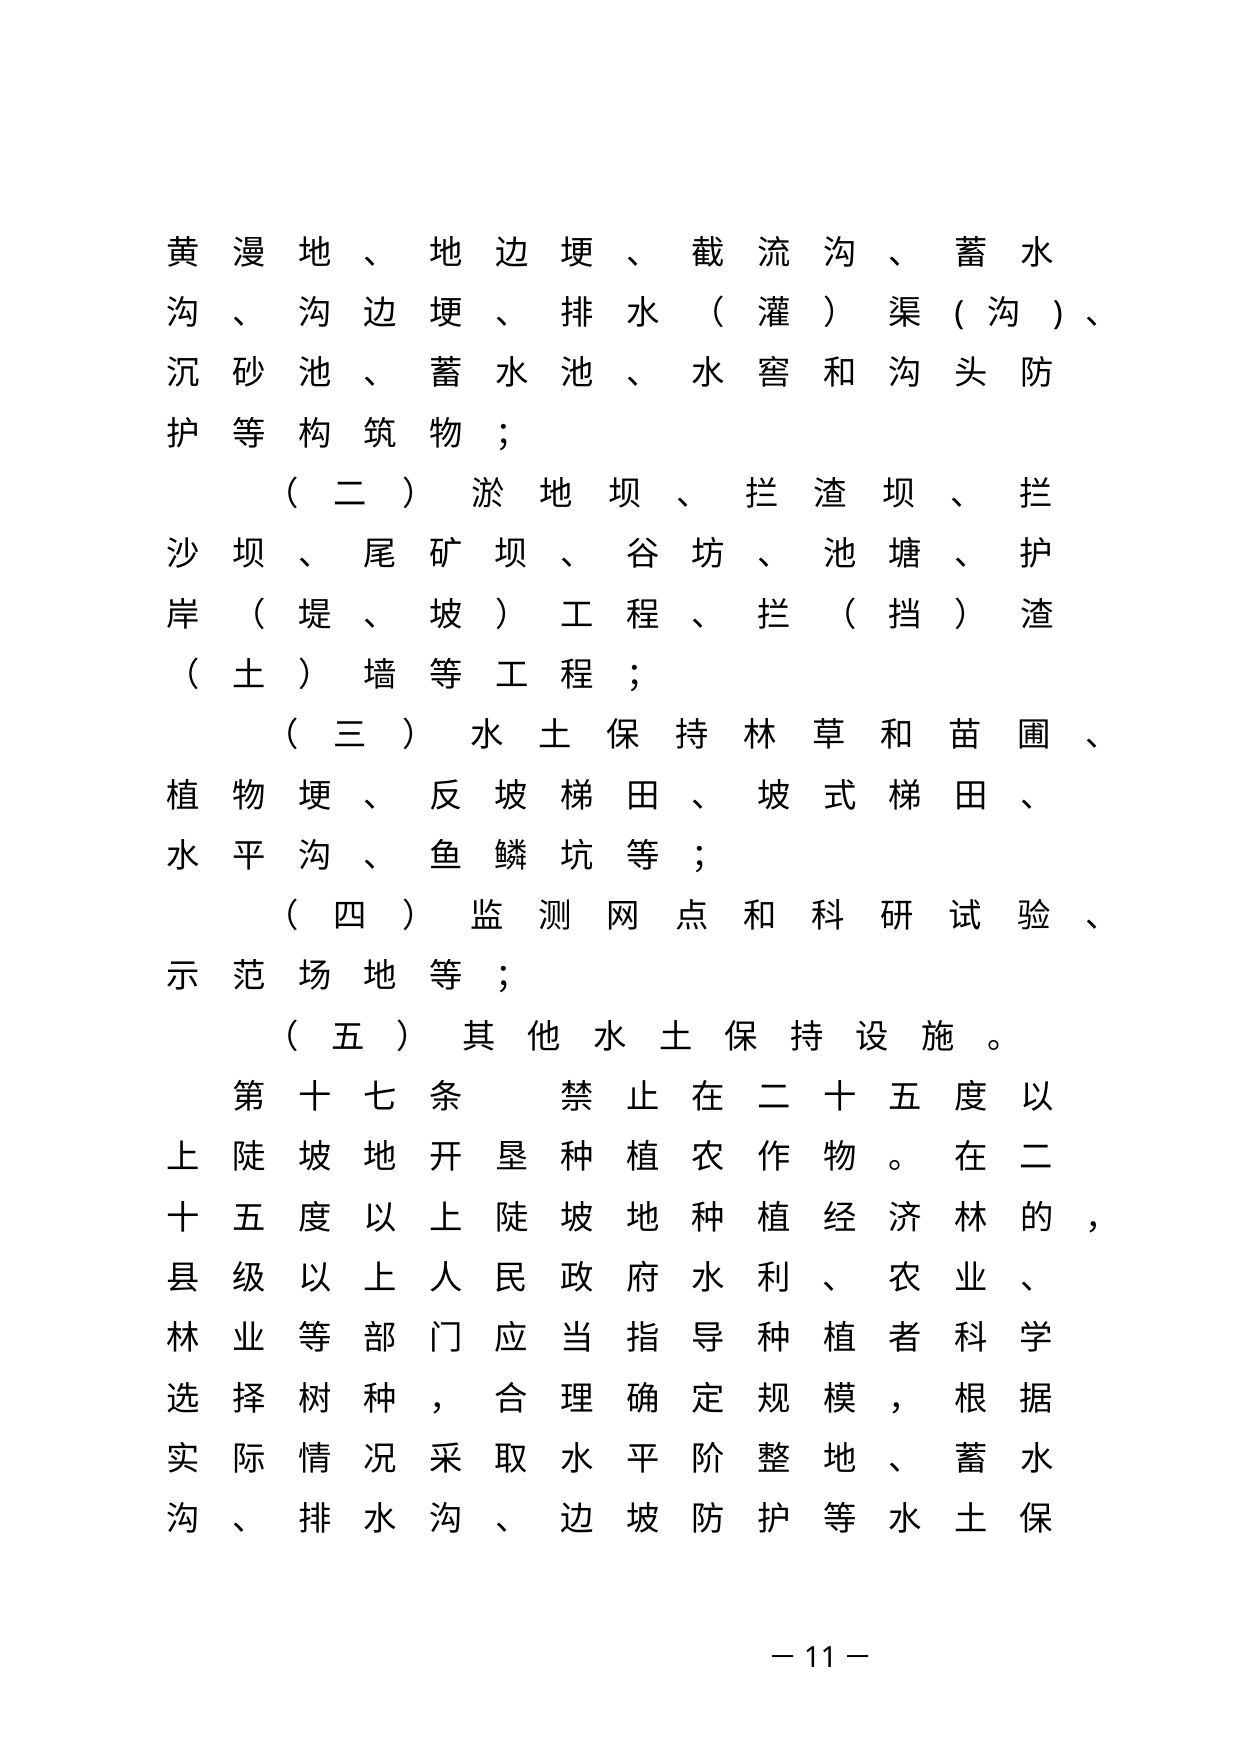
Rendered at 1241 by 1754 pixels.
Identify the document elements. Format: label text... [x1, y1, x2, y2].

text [167, 219, 1085, 461]
text （四）监测网点和科研试验、示范场地等； [167, 883, 1085, 1003]
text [167, 1064, 1085, 1546]
text （五）其他水土保持设施。 [167, 1003, 1085, 1064]
text （三）水土保持林草和苗圃、植物埂、反坡梯田、坡式梯田、水平沟、鱼鳞坑等； [167, 702, 1085, 883]
text （二）淤地坝、拦渣坝、拦沙坝、尾矿坝、谷坊、池塘、护岸（堤、坡）工程、拦（挡）渣（土）墙等工程； [167, 461, 1085, 702]
